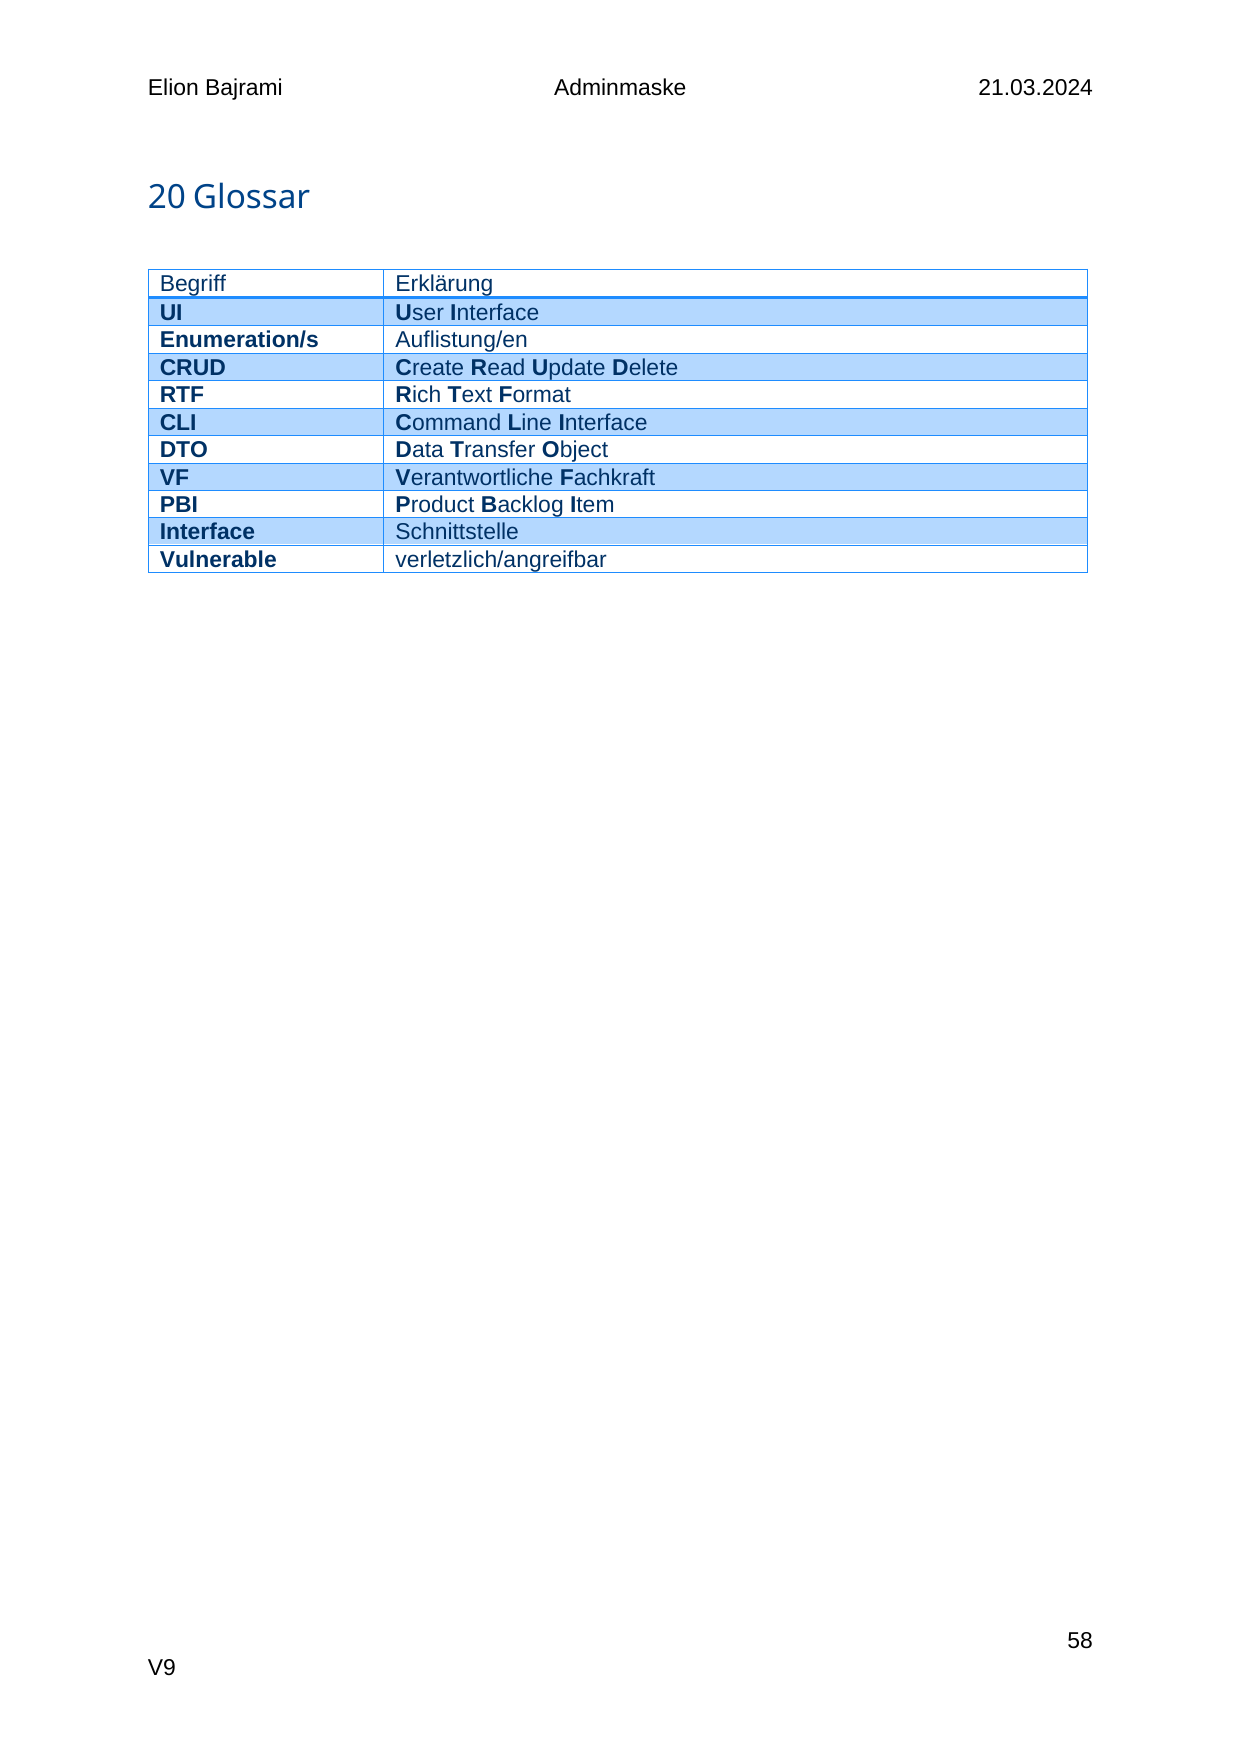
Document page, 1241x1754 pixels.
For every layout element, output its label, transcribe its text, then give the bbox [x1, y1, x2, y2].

table_header Erklärung [384, 270, 1087, 296]
table_cell PBI [149, 491, 383, 517]
table_cell Interface [149, 518, 383, 544]
subtitle Glossar [148, 173, 1092, 218]
table_cell DTO [149, 436, 383, 462]
table_cell Verantwortliche Fachkraft [384, 464, 1087, 490]
table_cell Product Backlog Item [384, 491, 1087, 517]
table_cell User Interface [384, 299, 1087, 325]
table_cell Auflistung/en [384, 326, 1087, 353]
table_cell Vulnerable [149, 546, 383, 572]
table_cell VF [149, 464, 383, 490]
table_cell UI [149, 299, 383, 325]
table_cell Enumeration/s [149, 326, 383, 353]
table_cell Data Transfer Object [384, 436, 1087, 462]
table_cell CLI [149, 409, 383, 435]
table_cell Command Line Interface [384, 409, 1087, 435]
table_cell Schnittstelle [384, 518, 1087, 544]
table_cell RTF [149, 381, 383, 408]
table_cell Create Read Update Delete [384, 354, 1087, 380]
table_cell Rich Text Format [384, 381, 1087, 408]
table_cell verletzlich/angreifbar [384, 546, 1087, 572]
table_header Begriff [149, 270, 383, 296]
table_cell CRUD [149, 354, 383, 380]
